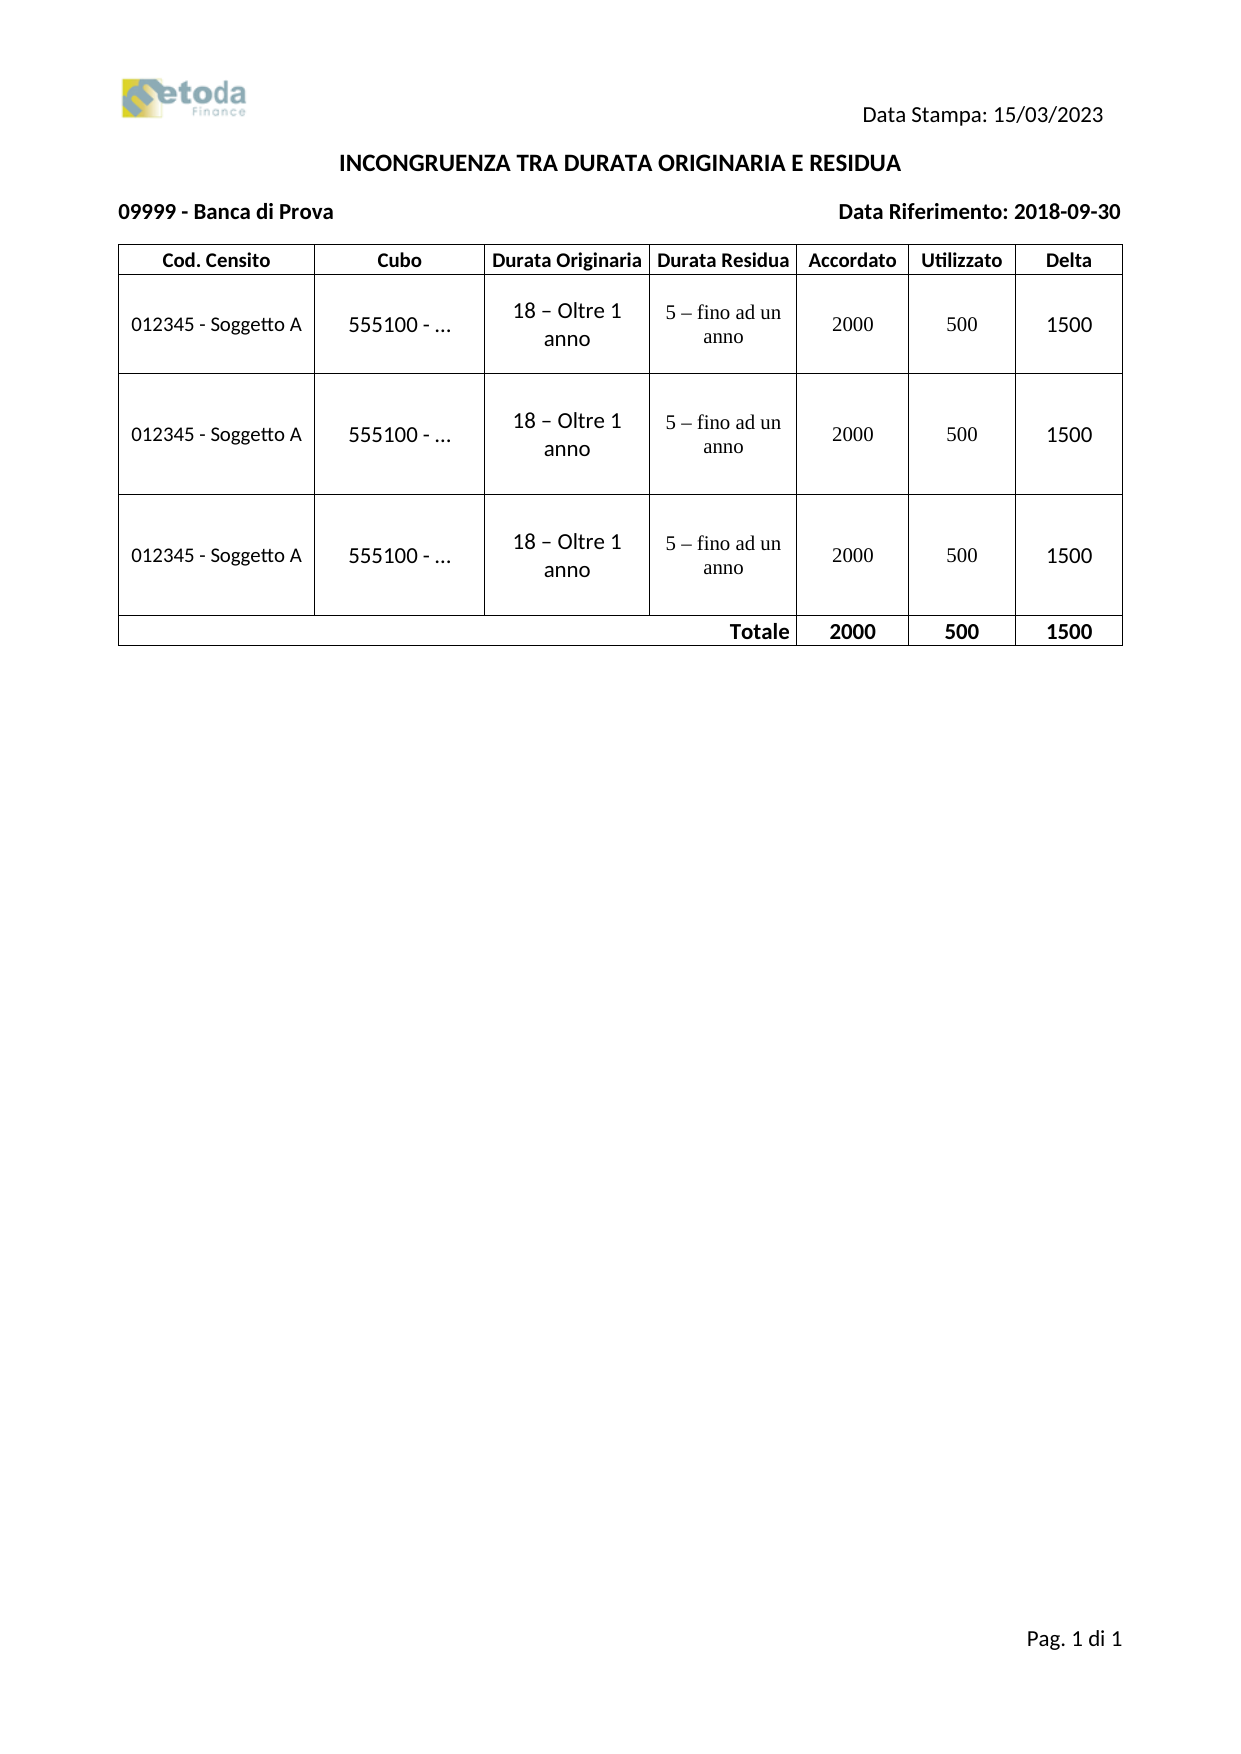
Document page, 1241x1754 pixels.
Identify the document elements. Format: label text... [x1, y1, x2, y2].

text 09999 - Banca di Prova Data Riferimento: 2018-09-30 [118, 197, 1122, 225]
table_cell 18 – Oltre 1 anno [485, 374, 649, 494]
table_cell 1500 [1016, 374, 1122, 494]
table_cell 012345 - Soggetto A [119, 374, 314, 494]
table_cell 500 [909, 374, 1015, 494]
table_header Cod. Censito [119, 245, 314, 274]
table_cell 2000 [797, 275, 908, 373]
table_cell 555100 - … [315, 275, 484, 373]
table_header Durata Originaria [485, 245, 649, 274]
table_cell 500 [909, 616, 1015, 645]
table_cell 500 [909, 495, 1015, 615]
table_cell 500 [909, 275, 1015, 373]
table_cell Totale [119, 616, 796, 645]
table_cell 1500 [1016, 275, 1122, 373]
table_cell 555100 - … [315, 495, 484, 615]
table_cell 5 – fino ad un anno [650, 374, 796, 494]
table_cell 18 – Oltre 1 anno [485, 275, 649, 373]
table_header Durata Residua [650, 245, 796, 274]
table_header Accordato [797, 245, 908, 274]
table_cell 012345 - Soggetto A [119, 495, 314, 615]
table_cell 5 – fino ad un anno [650, 275, 796, 373]
table_header Delta [1016, 245, 1122, 274]
table_cell 2000 [797, 616, 908, 645]
table_cell 555100 - … [315, 374, 484, 494]
table_cell 012345 - Soggetto A [119, 275, 314, 373]
table_cell 2000 [797, 495, 908, 615]
table_cell 1500 [1016, 495, 1122, 615]
table_cell 5 – fino ad un anno [650, 495, 796, 615]
table_cell 2000 [797, 374, 908, 494]
table_cell 18 – Oltre 1 anno [485, 495, 649, 615]
table_header Cubo [315, 245, 484, 274]
table_header Utilizzato [909, 245, 1015, 274]
text INCONGRUENZA TRA DURATA ORIGINARIA E RESIDUA [118, 148, 1122, 178]
table_cell 1500 [1016, 616, 1122, 645]
